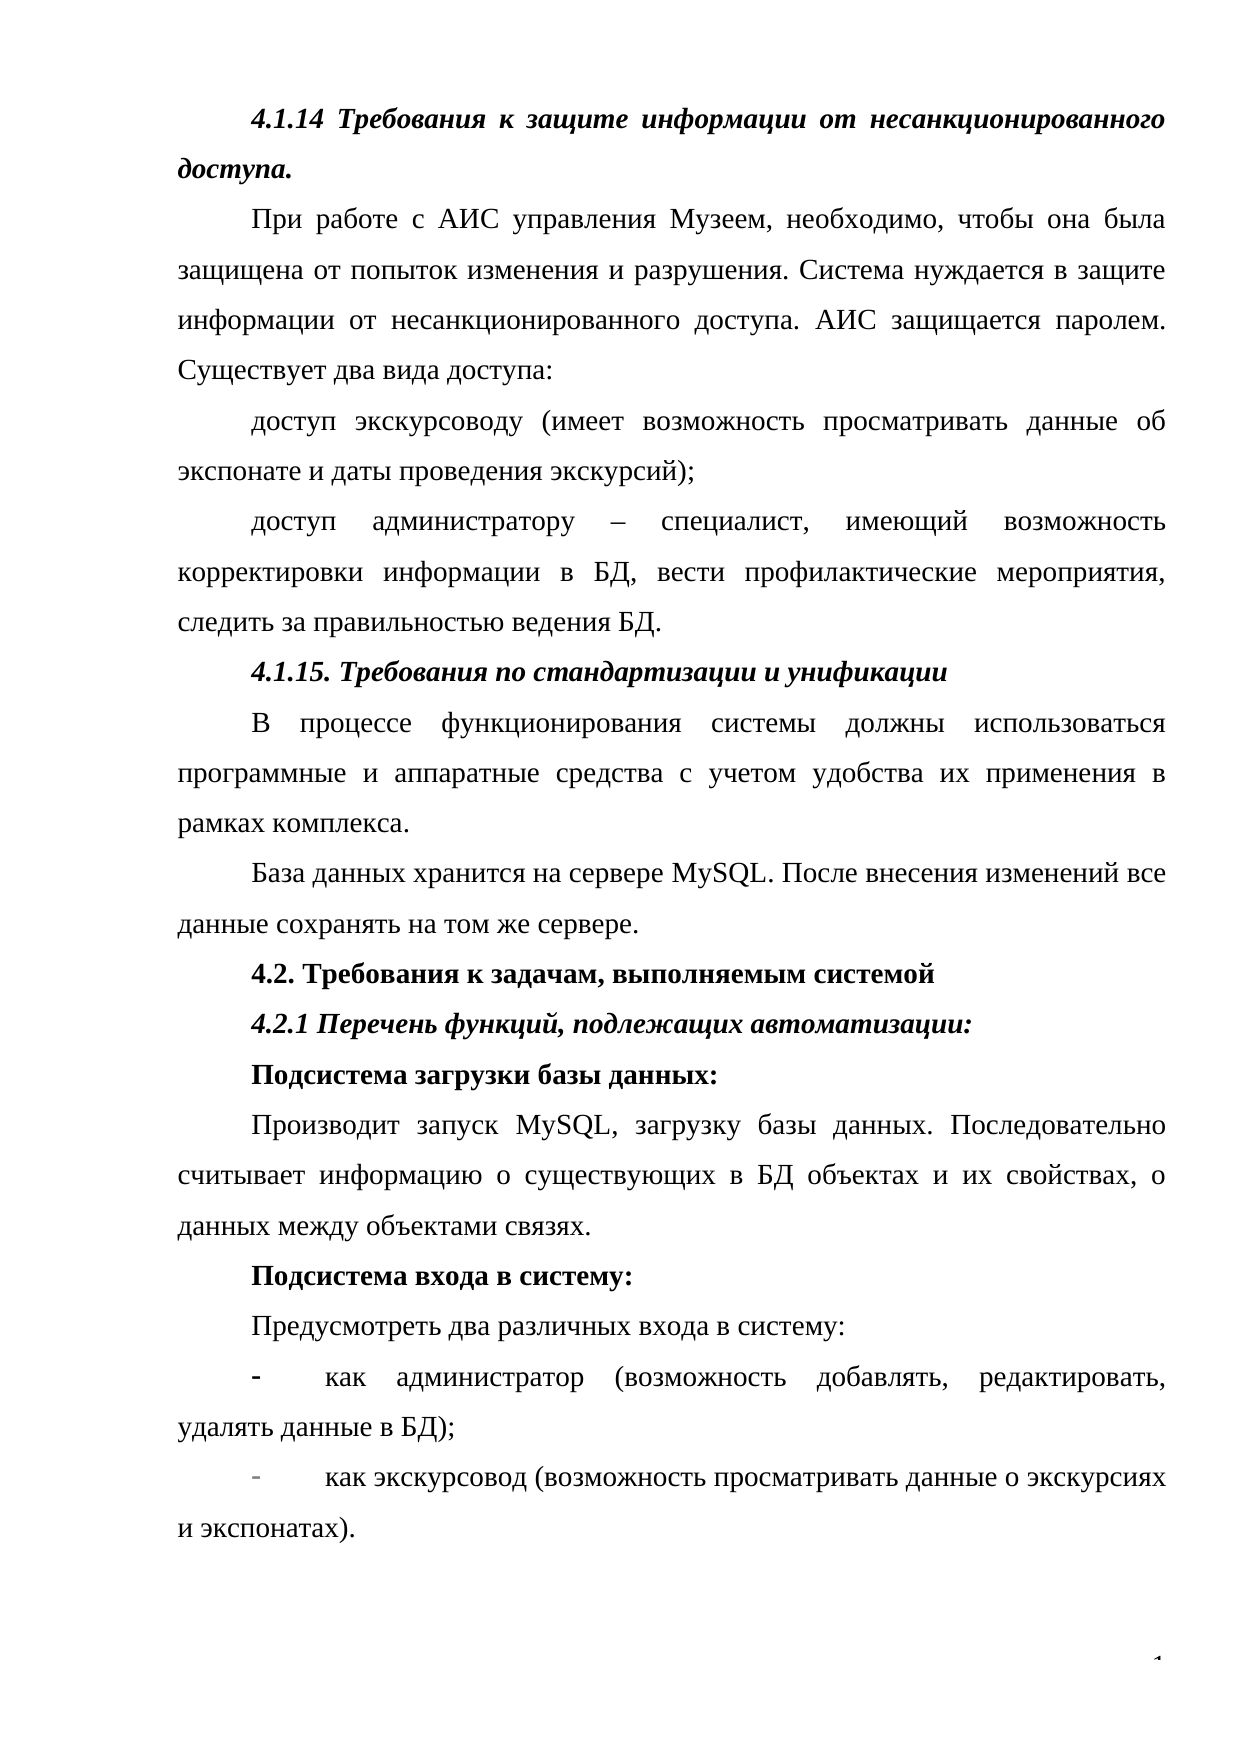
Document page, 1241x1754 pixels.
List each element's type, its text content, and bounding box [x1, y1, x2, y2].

list как администратор (возможность добавлять, редактировать, удалять данные в БД); [177, 1359, 1167, 1443]
subtitle 4.1.14 Требования к защите информации от несанкционированного доступа. [177, 101, 1167, 185]
text Предусмотреть два различных входа в систему: [177, 1308, 1167, 1342]
subtitle 4.1.15. Требования по стандартизации и унификации [177, 654, 1167, 688]
text Производит запуск MySQL, загрузку базы данных. Последовательно считывает информацию о существующих в БД объектах и их свойствах, о данных между объектами связях. [177, 1107, 1167, 1241]
text База данных хранится на сервере MySQL. После внесения изменений все данные сохранять на том же сервере. [177, 856, 1167, 939]
text доступ администратору – специалист, имеющий возможность корректировки информации в БД, вести профилактические мероприятия, следить за правильностью ведения БД. [177, 503, 1167, 638]
subtitle 4.2.1 Перечень функций, подлежащих автоматизации: [177, 1007, 1167, 1040]
text При работе с АИС управления Музеем, необходимо, чтобы она была защищена от попыток изменения и разрушения. Система нуждается в защите информации от несанкционированного доступа. АИС защищается паролем. Существует два вида доступа: [177, 202, 1167, 386]
list Подсистема входа в систему: [251, 1258, 1167, 1292]
list как экскурсовод (возможность просматривать данные о экскурсиях и экспонатах). [177, 1459, 1167, 1543]
text Подсистема загрузки базы данных: [177, 1057, 1167, 1090]
text доступ экскурсоводу (имеет возможность просматривать данные об экспонате и даты проведения экскурсий); [177, 403, 1167, 487]
subtitle 4.2. Требования к задачам, выполняемым системой [177, 956, 1167, 990]
text В процессе функционирования системы должны использоваться программные и аппаратные средства с учетом удобства их применения в рамках комплекса. [177, 705, 1167, 839]
